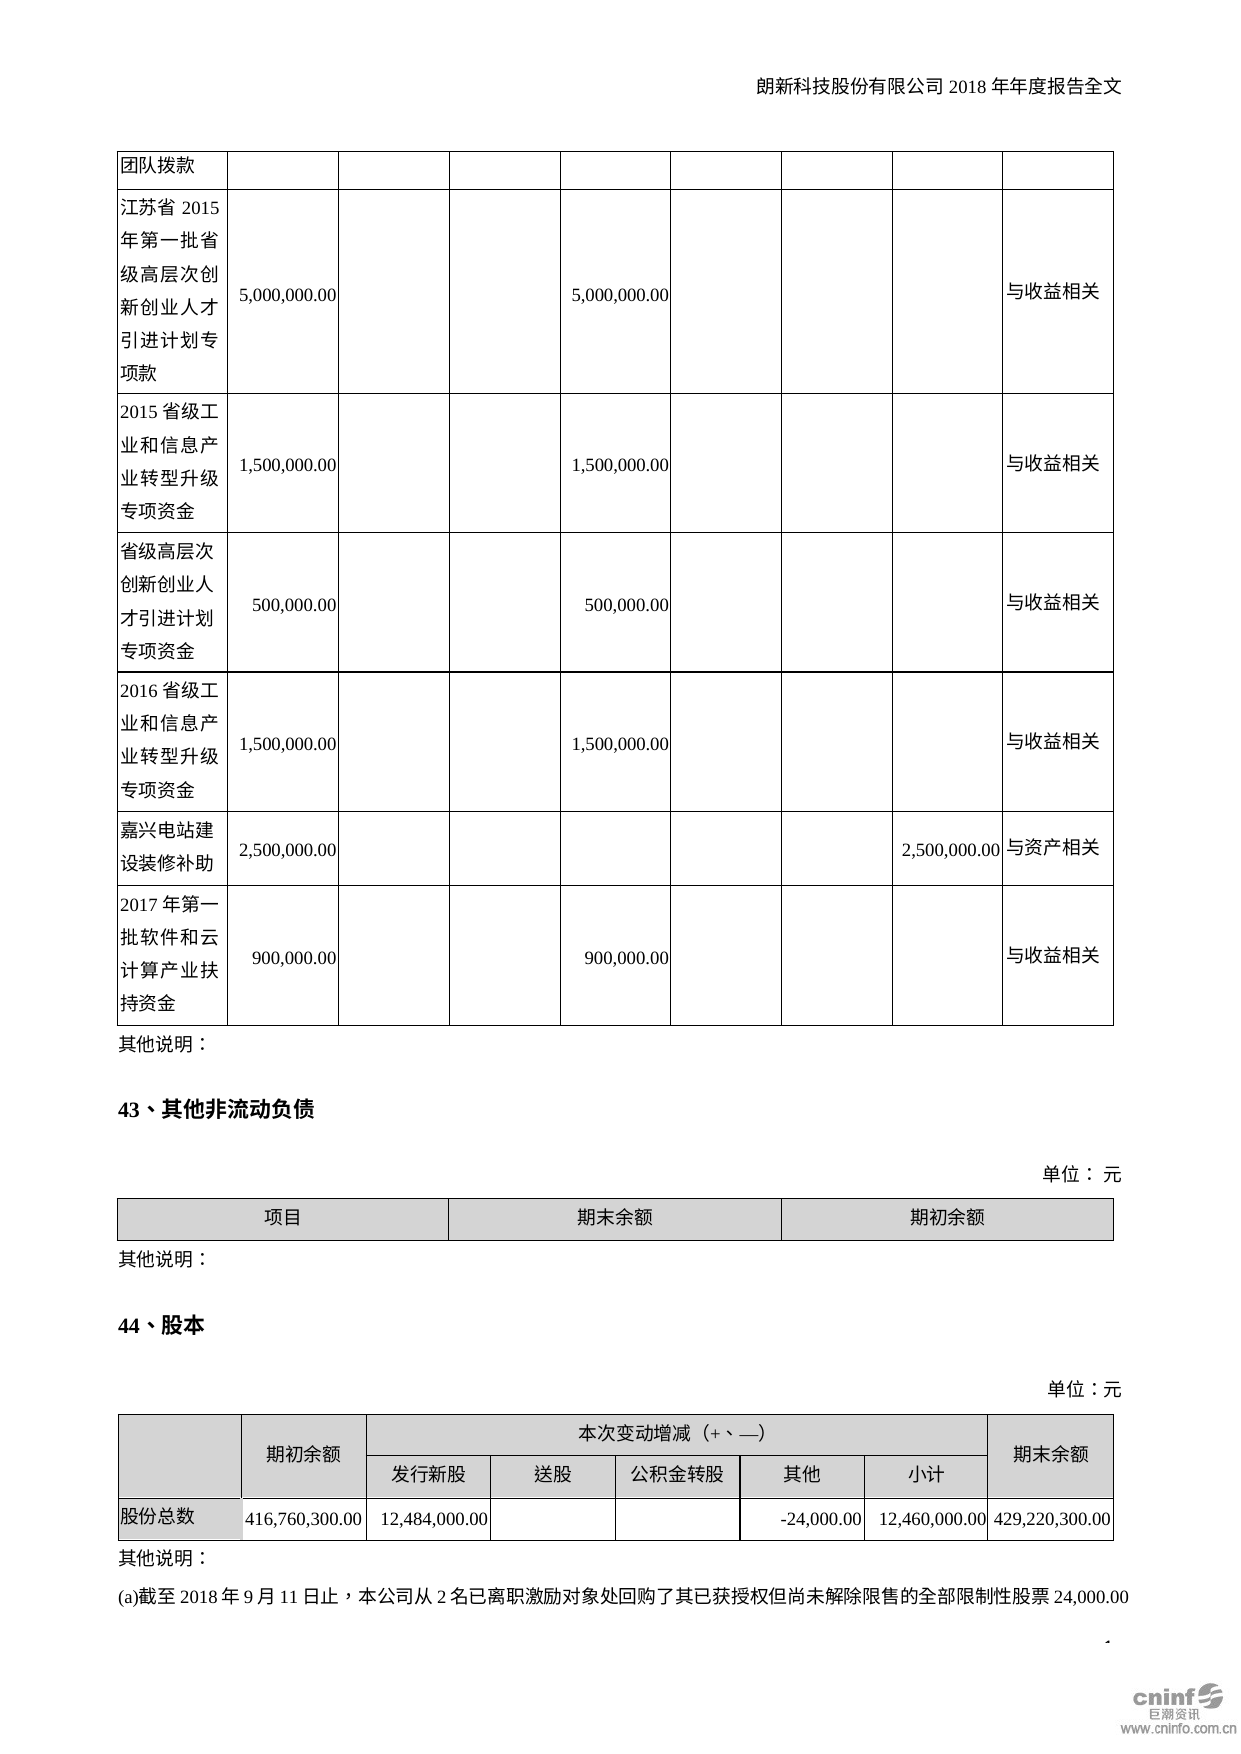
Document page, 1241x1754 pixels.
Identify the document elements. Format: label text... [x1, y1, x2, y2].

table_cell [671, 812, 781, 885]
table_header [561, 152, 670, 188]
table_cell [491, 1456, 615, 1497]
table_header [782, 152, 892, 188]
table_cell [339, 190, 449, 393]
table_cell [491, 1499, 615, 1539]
subtitle 44、股本 [118, 1310, 1123, 1339]
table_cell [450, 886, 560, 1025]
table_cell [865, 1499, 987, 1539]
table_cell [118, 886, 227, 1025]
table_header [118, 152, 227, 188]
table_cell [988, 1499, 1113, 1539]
text 单位：元 [102, 1377, 1122, 1402]
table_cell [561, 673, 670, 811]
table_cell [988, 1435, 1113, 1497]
subtitle 43、其他非流动负债 [118, 1094, 1123, 1124]
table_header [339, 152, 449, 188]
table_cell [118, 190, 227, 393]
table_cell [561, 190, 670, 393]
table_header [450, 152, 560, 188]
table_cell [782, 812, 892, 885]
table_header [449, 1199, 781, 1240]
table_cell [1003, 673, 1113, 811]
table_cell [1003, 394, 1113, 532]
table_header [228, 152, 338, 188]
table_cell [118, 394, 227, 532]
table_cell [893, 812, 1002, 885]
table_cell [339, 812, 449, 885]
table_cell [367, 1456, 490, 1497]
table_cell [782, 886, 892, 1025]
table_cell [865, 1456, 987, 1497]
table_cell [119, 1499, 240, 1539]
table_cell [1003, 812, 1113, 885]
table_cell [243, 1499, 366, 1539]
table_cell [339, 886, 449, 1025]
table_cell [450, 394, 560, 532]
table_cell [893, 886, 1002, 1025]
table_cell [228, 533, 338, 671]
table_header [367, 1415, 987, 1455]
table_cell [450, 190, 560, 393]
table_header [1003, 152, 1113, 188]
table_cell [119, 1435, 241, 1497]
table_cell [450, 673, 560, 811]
text 单位： 元 [102, 1161, 1122, 1187]
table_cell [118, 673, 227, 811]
text 其他说明： [118, 1031, 1123, 1056]
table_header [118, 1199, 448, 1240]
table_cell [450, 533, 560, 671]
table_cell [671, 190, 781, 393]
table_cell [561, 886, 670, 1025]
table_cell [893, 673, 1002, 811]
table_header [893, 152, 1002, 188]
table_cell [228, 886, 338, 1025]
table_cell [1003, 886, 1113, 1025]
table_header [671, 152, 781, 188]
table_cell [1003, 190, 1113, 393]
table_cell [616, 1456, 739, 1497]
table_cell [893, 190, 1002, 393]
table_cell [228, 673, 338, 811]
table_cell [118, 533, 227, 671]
text 其他说明： [118, 1246, 1123, 1272]
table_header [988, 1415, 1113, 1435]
text 其他说明： [118, 1546, 1123, 1571]
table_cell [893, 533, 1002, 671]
picture [1115, 1680, 1240, 1737]
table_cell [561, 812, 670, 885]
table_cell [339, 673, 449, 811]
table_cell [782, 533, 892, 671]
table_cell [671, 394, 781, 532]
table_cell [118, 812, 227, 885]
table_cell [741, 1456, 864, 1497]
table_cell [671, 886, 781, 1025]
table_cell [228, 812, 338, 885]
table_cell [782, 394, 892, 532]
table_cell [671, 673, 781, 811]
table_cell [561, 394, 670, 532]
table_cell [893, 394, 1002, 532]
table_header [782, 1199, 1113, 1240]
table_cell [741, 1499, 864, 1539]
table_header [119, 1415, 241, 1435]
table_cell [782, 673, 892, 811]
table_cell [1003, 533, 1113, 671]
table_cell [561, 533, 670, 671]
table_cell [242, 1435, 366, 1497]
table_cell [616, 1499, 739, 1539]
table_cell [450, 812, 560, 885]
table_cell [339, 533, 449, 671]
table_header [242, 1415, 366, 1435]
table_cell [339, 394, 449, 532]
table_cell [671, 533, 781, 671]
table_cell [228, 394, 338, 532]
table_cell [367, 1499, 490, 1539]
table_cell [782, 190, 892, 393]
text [118, 1583, 1137, 1609]
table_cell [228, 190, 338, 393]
